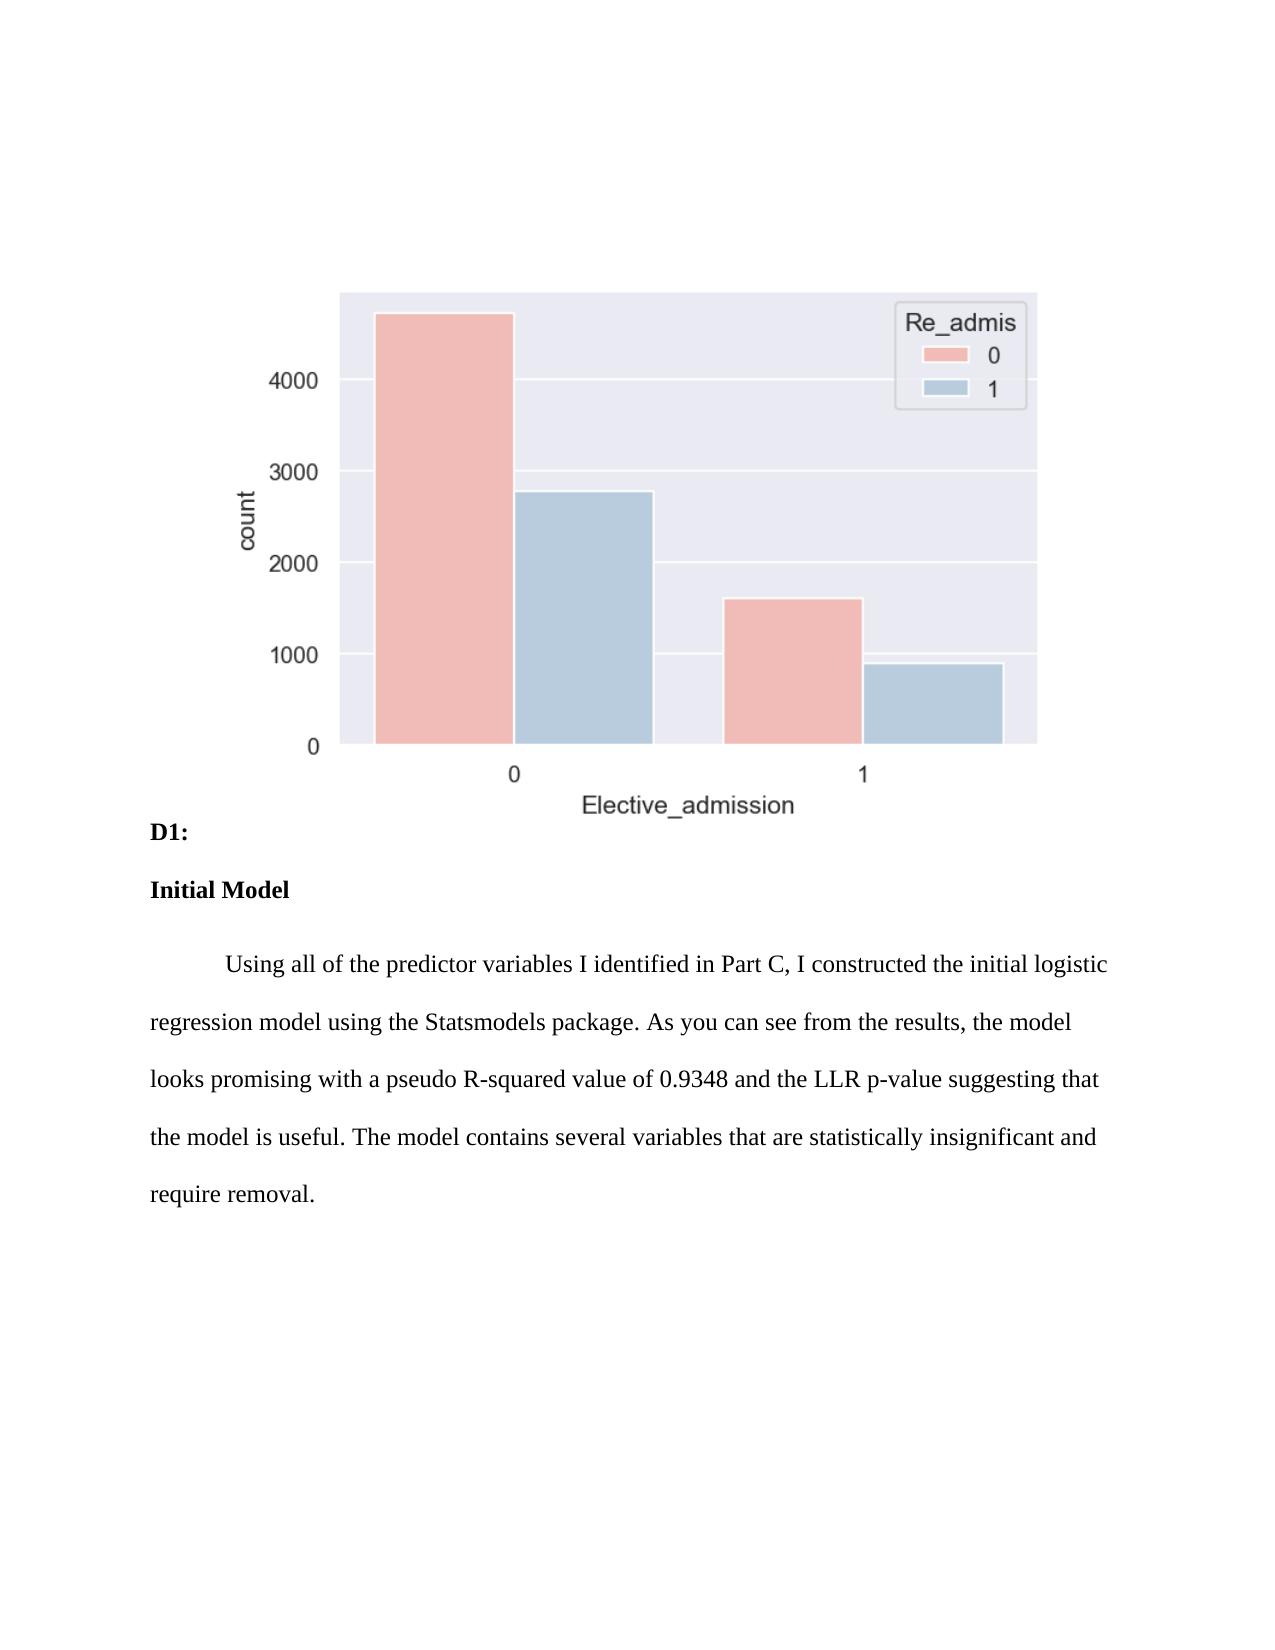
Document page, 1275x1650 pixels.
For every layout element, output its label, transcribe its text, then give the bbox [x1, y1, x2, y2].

picture [222, 277, 1053, 833]
text D1: Initial Model [150, 817, 1125, 904]
text Using all of the predictor variables I identified in Part C, I constructed the initial logistic regression model using the Statsmodels package. As you can see from the results, the model looks promising with a pseudo R-squared value of 0.9348 and the LLR p-value suggesting that the model is useful. The model contains several variables that are statistically insignificant and require removal. [150, 949, 1125, 1208]
